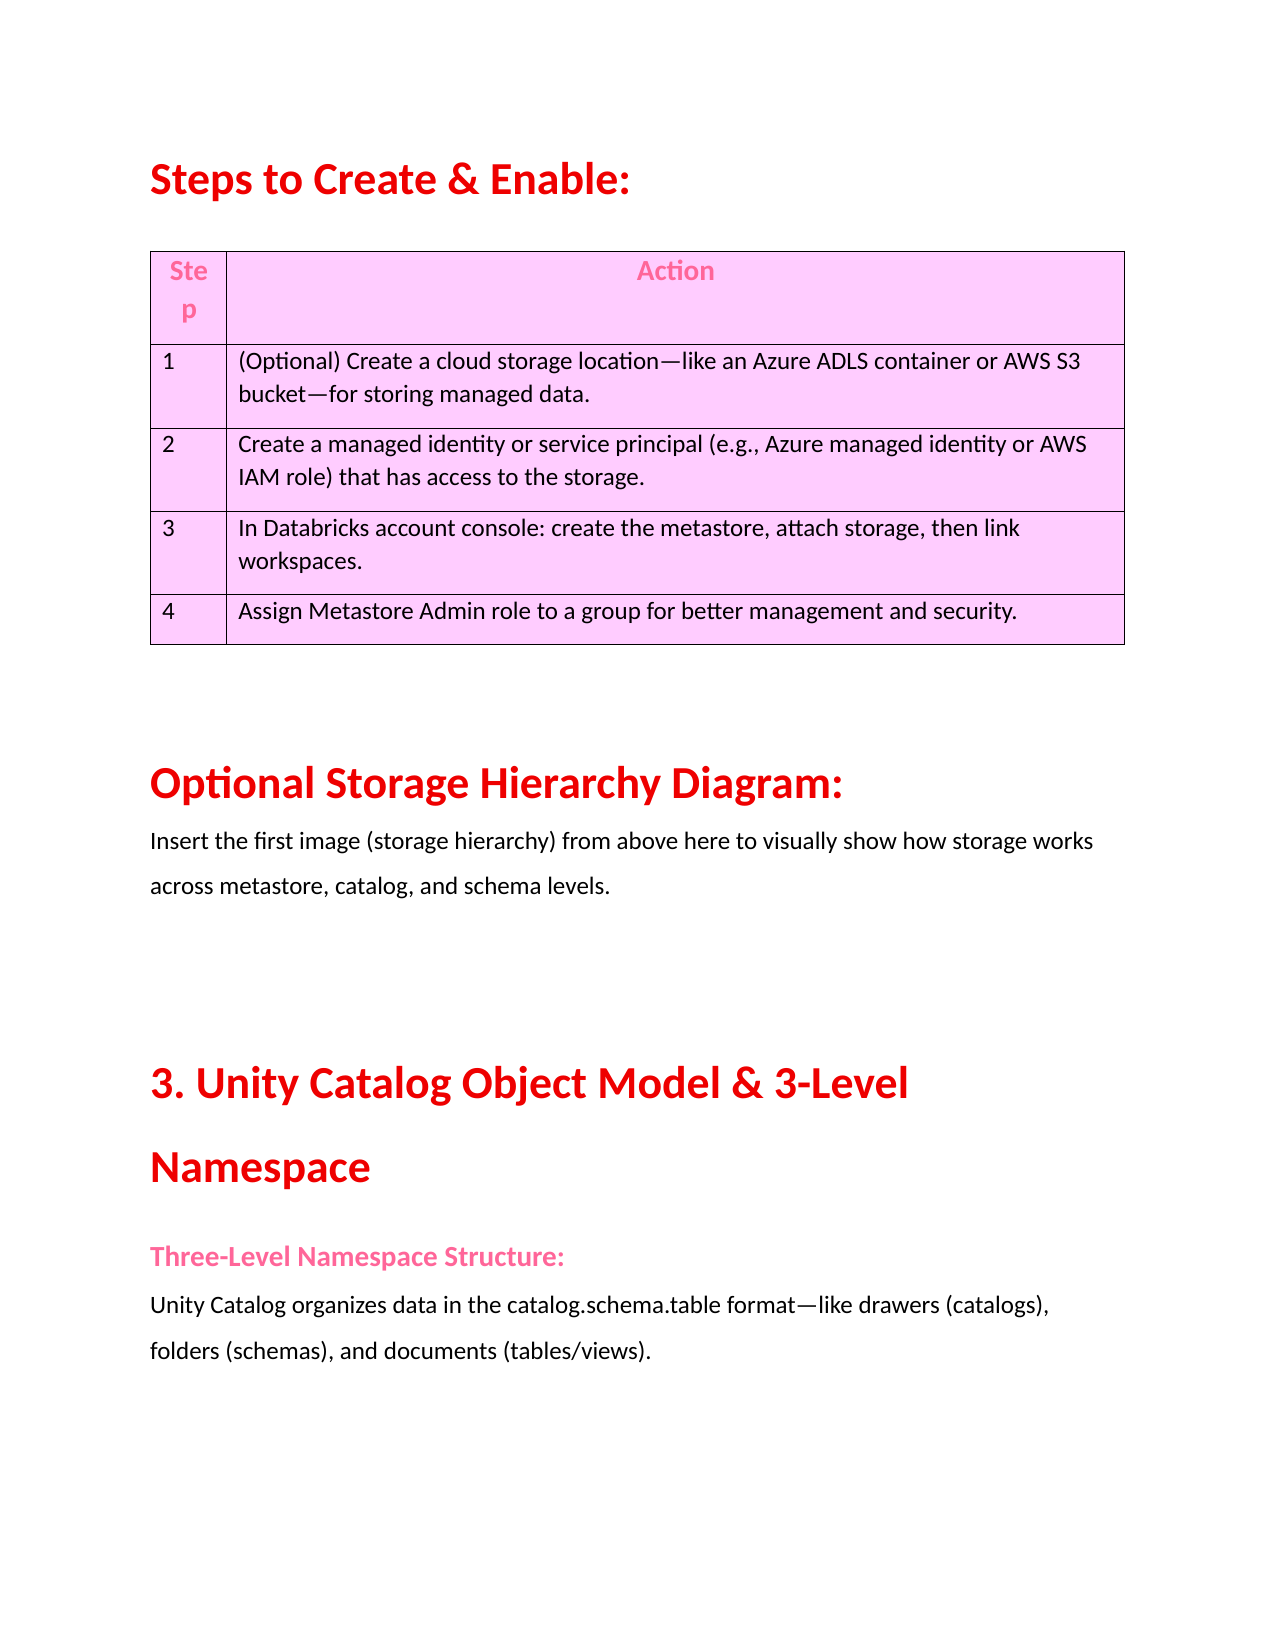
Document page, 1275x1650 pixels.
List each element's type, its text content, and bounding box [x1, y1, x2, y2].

text Optional Storage Hierarchy Diagram: Insert the first image (storage hierarchy) from above here to visually show how storage works across metastore, catalog, and schema levels. [150, 754, 1125, 901]
table_cell 1 [151, 345, 226, 428]
table_cell 3 [151, 512, 226, 594]
text 3. Unity Catalog Object Model & 3-Level Namespace [150, 1054, 1125, 1194]
text Three-Level Namespace Structure: Unity Catalog organizes data in the catalog.schema.table format—like drawers (catalogs), folders (schemas), and documents (tables/views). [150, 1238, 1125, 1365]
table_cell In Databricks account console: create the metastore, attach storage, then link workspaces. [227, 512, 1124, 594]
table_header Action [227, 252, 1124, 344]
table_cell 4 [151, 595, 226, 644]
table_cell (Optional) Create a cloud storage location—like an Azure ADLS container or AWS S3 bucket—for storing managed data. [227, 345, 1124, 428]
text Steps to Create & Enable: [150, 150, 1125, 206]
table_cell 2 [151, 429, 226, 511]
table_header Step [151, 252, 226, 344]
table_cell Create a managed identity or service principal (e.g., Azure managed identity or AWS IAM role) that has access to the storage. [227, 429, 1124, 511]
table_cell Assign Metastore Admin role to a group for better management and security. [227, 595, 1124, 644]
